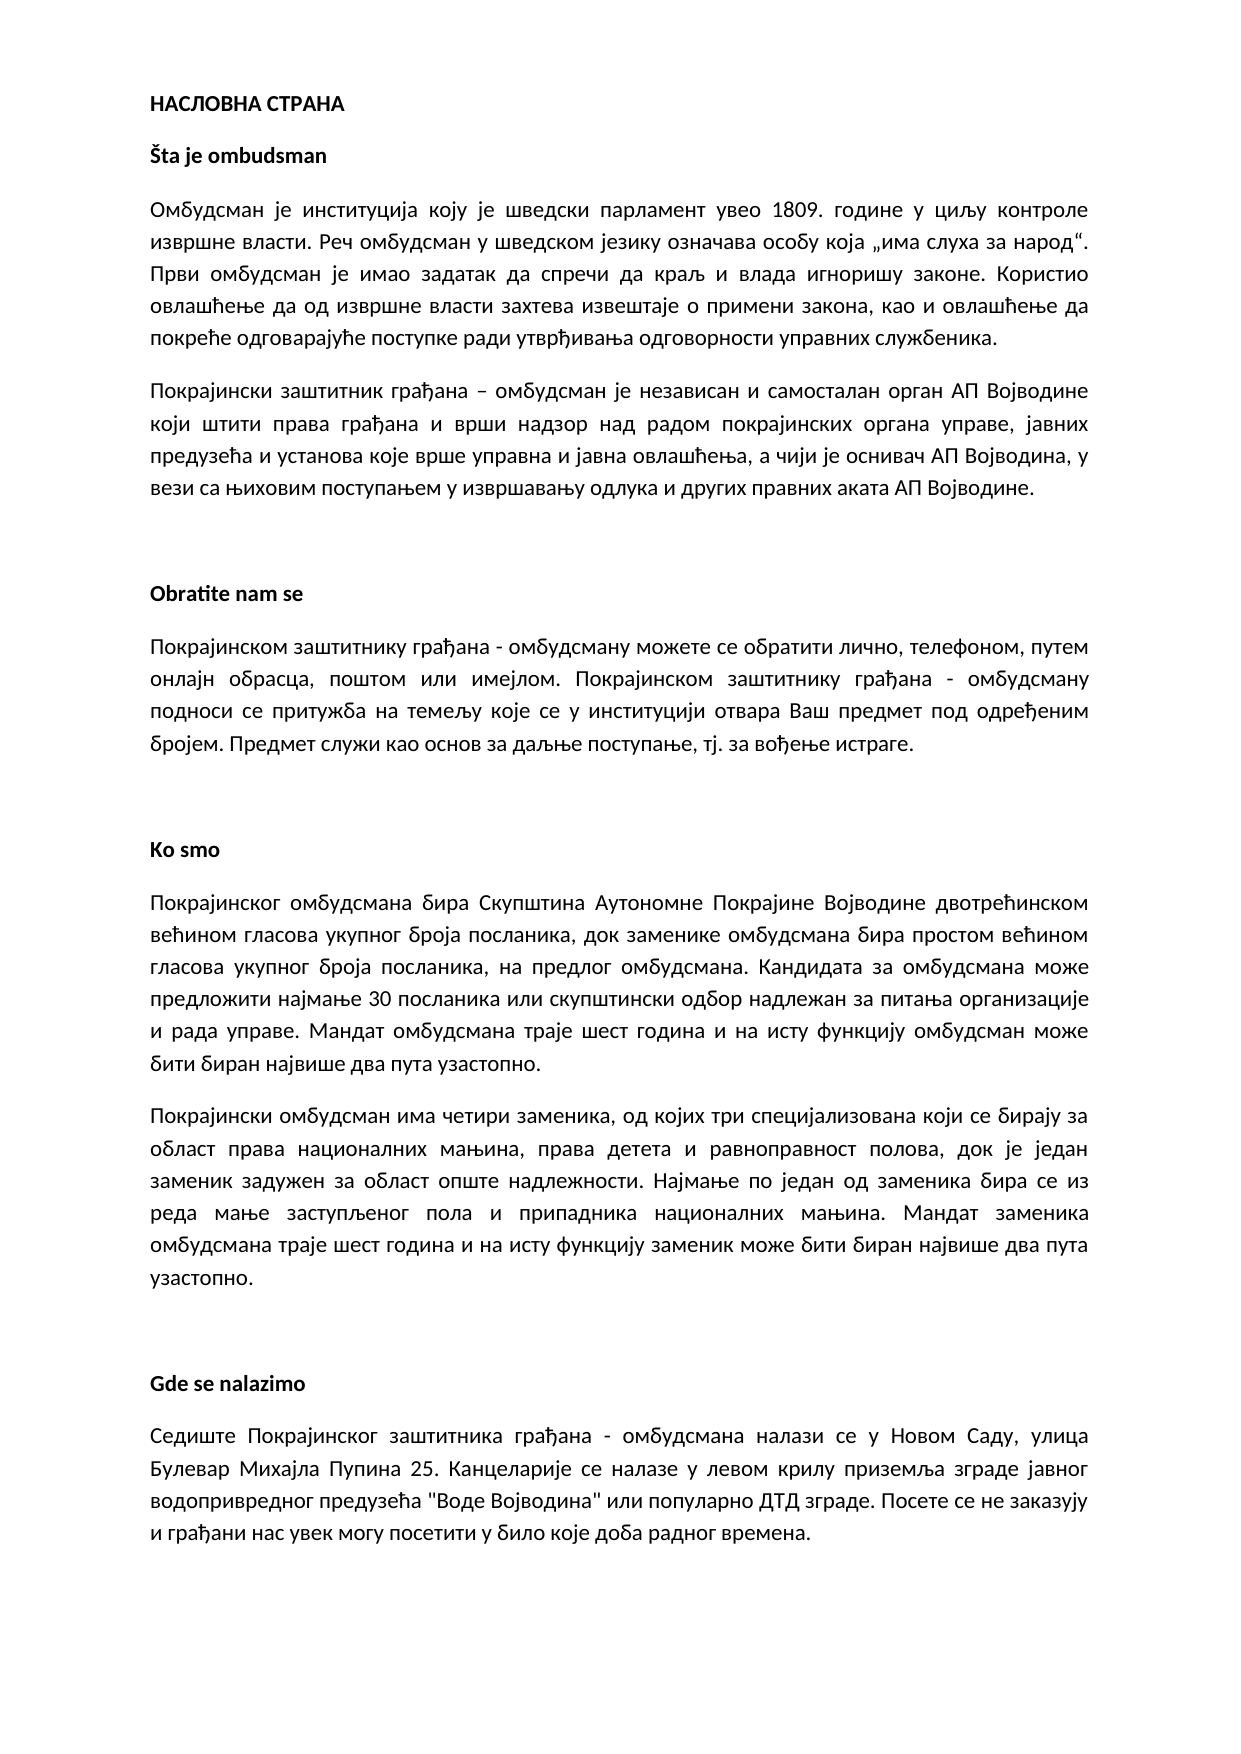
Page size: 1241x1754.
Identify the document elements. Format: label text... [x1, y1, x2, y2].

text Obratite nam se [150, 579, 1090, 607]
text Седиште Покрајинског заштитника грађана - омбудсмана налази се у Новом Саду, улица Булевар Михајла Пупина 25. Канцеларије се налазе у левом крилу приземља зграде јавног водопривредног предузећа "Воде Војводина" или популарно ДТД зграде. Посете се не заказују и грађани нас увек могу посетити у било које доба радног времена. [150, 1422, 1090, 1546]
text Покрајински заштитник грађана – омбудсман је независан и самосталан орган АП Војводине који штити права грађана и врши надзор над радом покрајинских органа управе, јавних предузећа и установа које врше управна и јавна овлашћења, а чији је оснивач АП Војводина, у вези са њиховим поступањем у извршавању одлука и других правних аката АП Војводине. [150, 376, 1090, 501]
text Ko smo [150, 835, 1090, 863]
text Омбудсман је институција коју је шведски парламент увео 1809. године у циљу контроле извршне власти. Реч омбудсман у шведском језику означава особу која „има слуха за народ“. Први омбудсман је имао задатак да спречи да краљ и влада игноришу законе. Користио овлашћење да од извршне власти захтева извештаје о примени закона, као и овлашћење да покреће одговарајуће поступке ради утврђивања одговорности управних службеника. [150, 195, 1090, 351]
text Gde se nalazimo [150, 1369, 1090, 1397]
text Покрајинског омбудсмана бира Скупштина Аутономне Покрајине Војводине двотрећинском већином гласова укупног броја посланика, док заменике омбудсмана бира простом већином гласова укупног броја посланика, на предлог омбудсмана. Кандидата за омбудсмана може предложити најмање 30 посланика или скупштински одбор надлежан за питања организације и рада управе. Мандат омбудсмана траје шест година и на исту функцију омбудсман може бити биран највише два пута узастопно. [150, 888, 1090, 1077]
text НAСЛOВНA СТРАНА [150, 89, 1090, 117]
text Šta je ombudsman [150, 142, 1090, 170]
text Покрајински омбудсман има четири заменика, од којих три специјализована који се бирају за област права националних мањина, права детета и равноправност полова, док је један заменик задужен за област опште надлежности. Најмање по један од заменика бира се из реда мање заступљеног пола и припадника националних мањина. Мандат заменика омбудсмана траје шест година и на исту функцију заменик може бити биран највише два пута узастопно. [150, 1102, 1090, 1291]
text Покрајинском заштитнику грађана - омбудсману можете се обратити лично, телефоном, путем онлајн обрасца, поштом или имејлом. Покрајинском заштитнику грађана - омбудсману подноси се притужба на темељу које се у институцији отвара Ваш предмет под одређеним бројем. Предмет служи као основ за даљње поступање, тј. за вођење истраге. [150, 632, 1090, 757]
